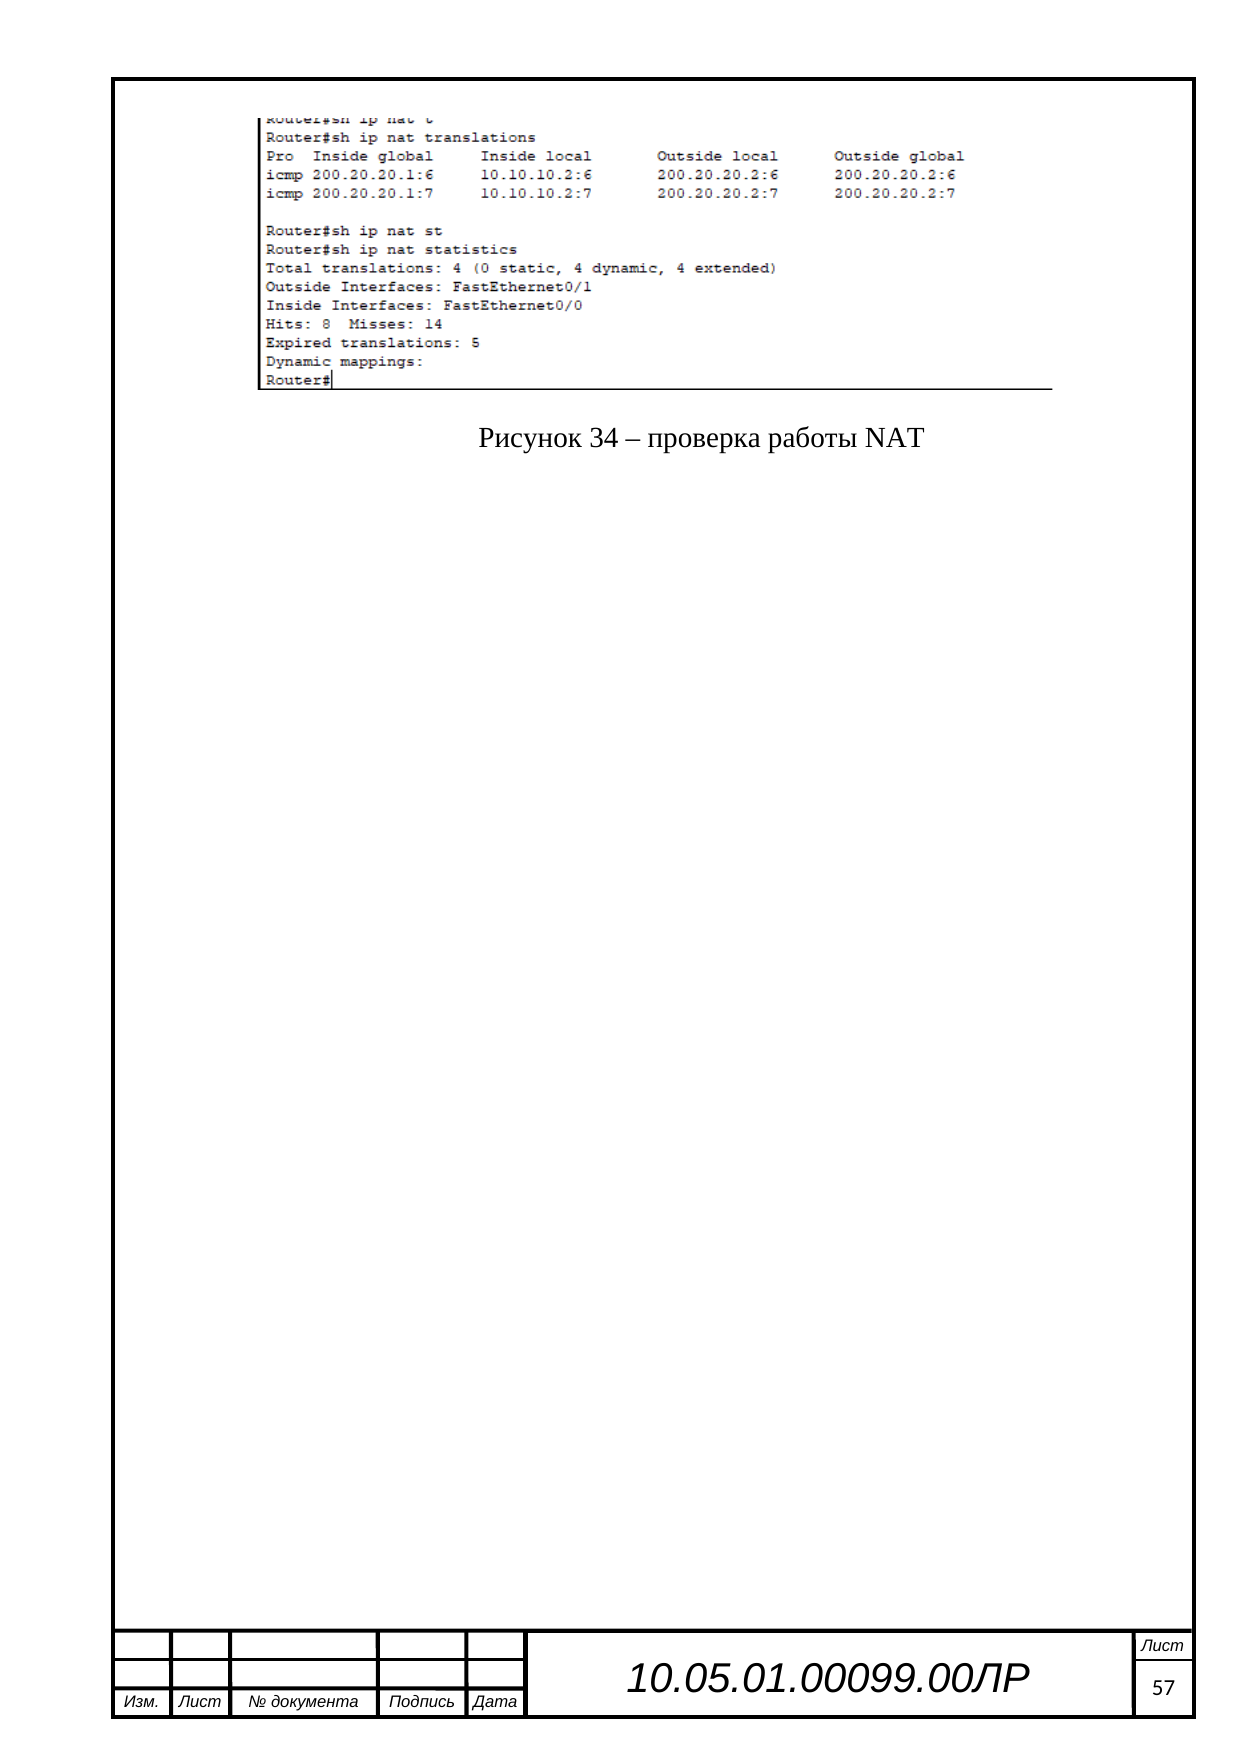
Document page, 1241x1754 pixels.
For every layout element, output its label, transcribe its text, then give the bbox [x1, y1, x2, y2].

text Рисунок 34 – проверка работы NAT [177, 420, 1152, 453]
picture [251, 118, 1053, 390]
